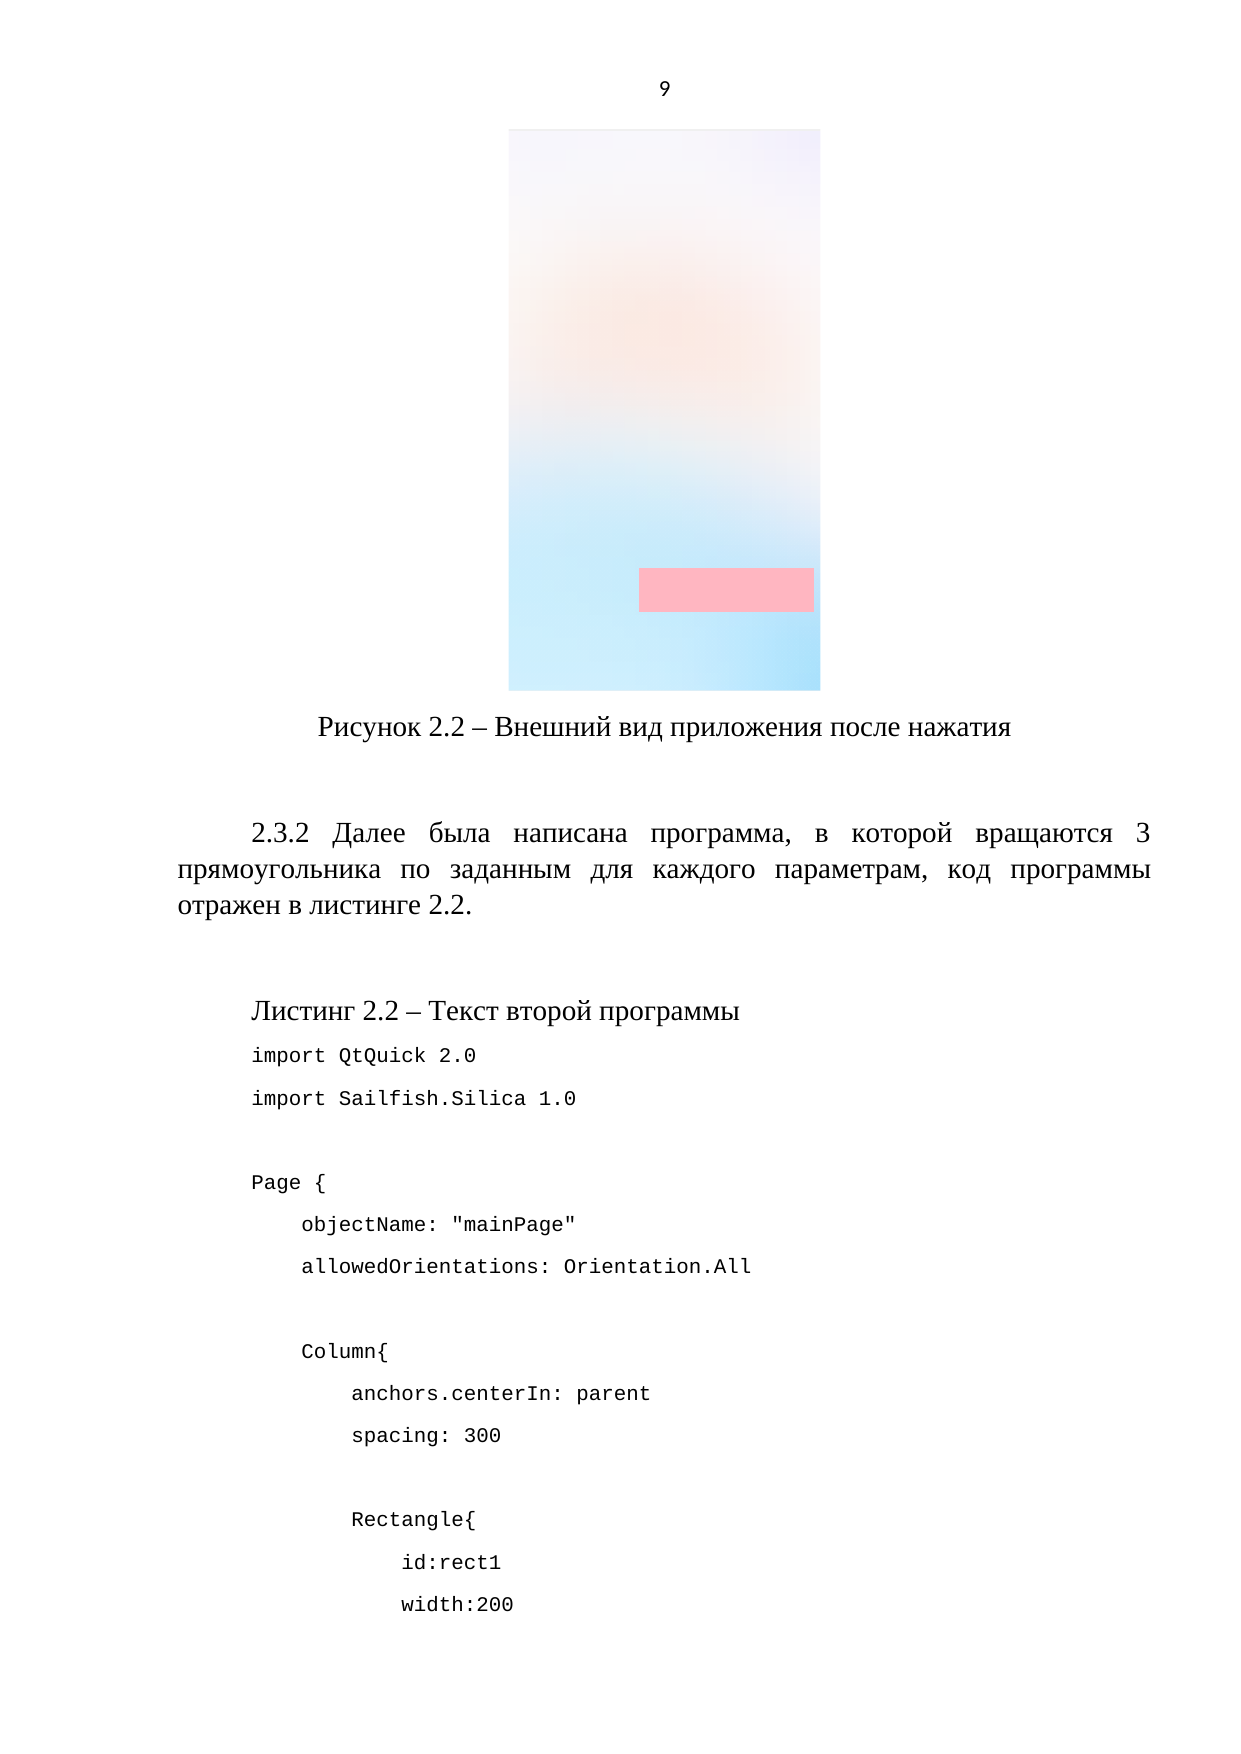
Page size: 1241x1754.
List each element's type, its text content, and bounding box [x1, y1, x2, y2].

text objectName: "mainPage" [251, 1214, 1152, 1238]
text import QtQuick 2.0 [251, 1045, 1152, 1069]
text Column{ [251, 1341, 1152, 1364]
text 2.3.2 Далее была написана программа, в которой вращаются 3 прямоугольника по заданным для каждого параметрам, код программы отражен в листинге 2.2. [177, 815, 1152, 921]
text Page { [251, 1172, 1152, 1196]
text width:200 [251, 1594, 1152, 1617]
text Rectangle{ [251, 1509, 1152, 1533]
text anchors.centerIn: parent [251, 1383, 1152, 1407]
text import Sailfish.Silica 1.0 [251, 1088, 1152, 1111]
text Рисунок 2.2 – Внешний вид приложения после нажатия [177, 709, 1152, 743]
text id:rect1 [251, 1552, 1152, 1575]
text Листинг 2.2 – Текст второй программы [177, 993, 1152, 1026]
text spacing: 300 [251, 1425, 1152, 1449]
text allowedOrientations: Orientation.All [251, 1256, 1152, 1280]
picture [508, 129, 821, 691]
